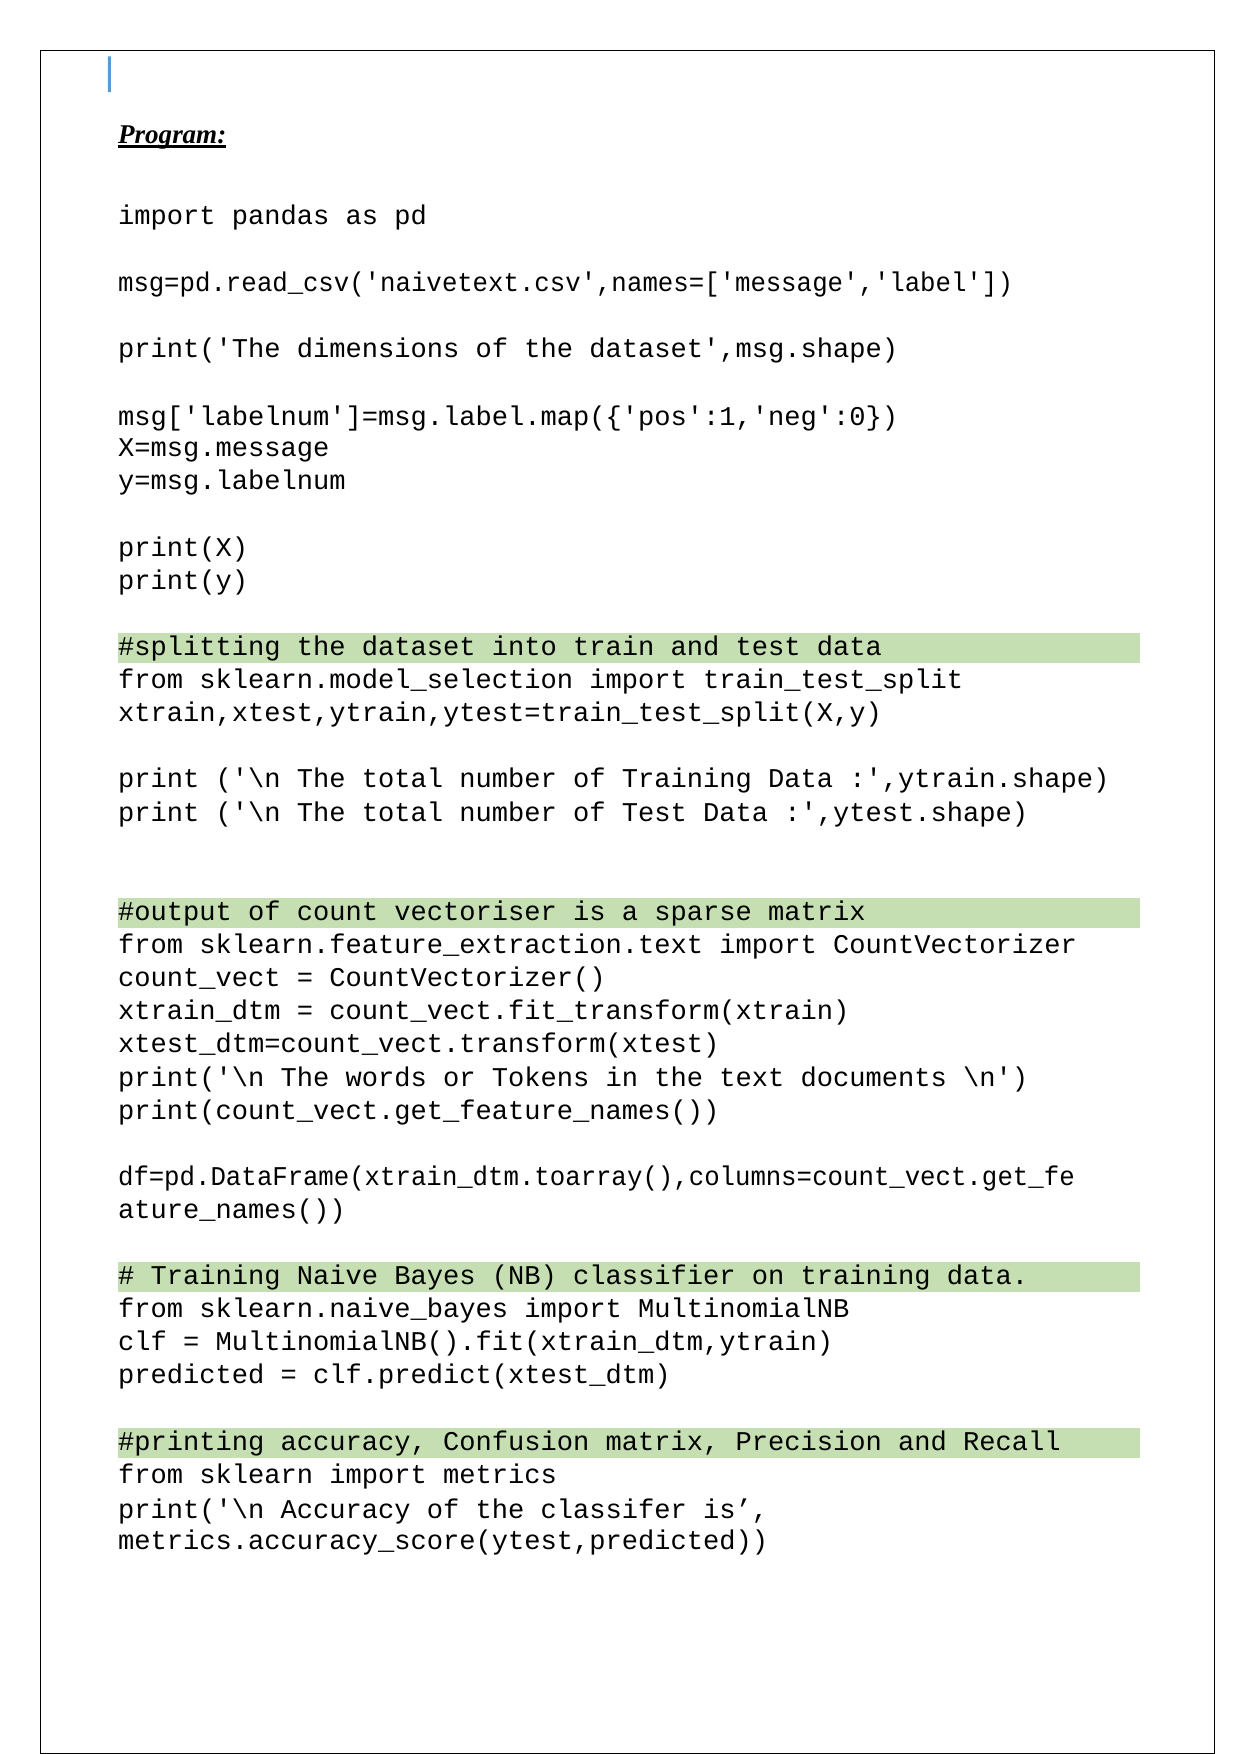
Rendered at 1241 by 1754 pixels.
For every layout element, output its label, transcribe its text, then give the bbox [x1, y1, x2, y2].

text #splitting the dataset into train and test data from sklearn.model_selection import train_test_split xtrain,xtest,ytrain,ytest=train_test_split(X,y) [118, 663, 1140, 730]
text metrics.accuracy_score(ytest,predicted)) [118, 1527, 1214, 1557]
text X=msg.message y=msg.labelnum [118, 434, 347, 498]
text xtrain_dtm = count_vect.fit_transform(xtrain) xtest_dtm=count_vect.transform(xtest) [118, 997, 851, 1061]
text Program: [118, 118, 1214, 149]
text #output of count vectoriser is a sparse matrix from sklearn.feature_extraction.text import CountVectorizer count_vect = CountVectorizer() [118, 928, 1140, 995]
text import pandas as pd msg=pd.read_csv('naivetext.csv',names=['message','label']) print('The dimensions of the dataset',msg.shape) [118, 202, 1140, 366]
text msg['labelnum']=msg.label.map({'pos':1,'neg':0}) [118, 401, 1214, 432]
text df=pd.DataFrame(xtrain_dtm.toarray(),columns=count_vect.get_fe ature_names()) [118, 1162, 1214, 1226]
text print('\n The words or Tokens in the text documents \n') print(count_vect.get_feature_names()) [118, 1063, 1030, 1127]
text print('\n Accuracy of the classifer is’, [118, 1494, 1214, 1524]
text clf = MultinomialNB().fit(xtrain_dtm,ytrain) predicted = clf.predict(xtest_dtm) [118, 1328, 835, 1392]
text # Training Naive Bayes (NB) classifier on training data. from sklearn.naive_bayes import MultinomialNB [118, 1292, 1140, 1326]
text print ('\n The total number of Training Data :',ytrain.shape) print ('\n The total number of Test Data :',ytest.shape) [118, 765, 1111, 829]
text #printing accuracy, Confusion matrix, Precision and Recall from sklearn import metrics [118, 1458, 1140, 1491]
text print(X) print(y) [118, 533, 250, 597]
